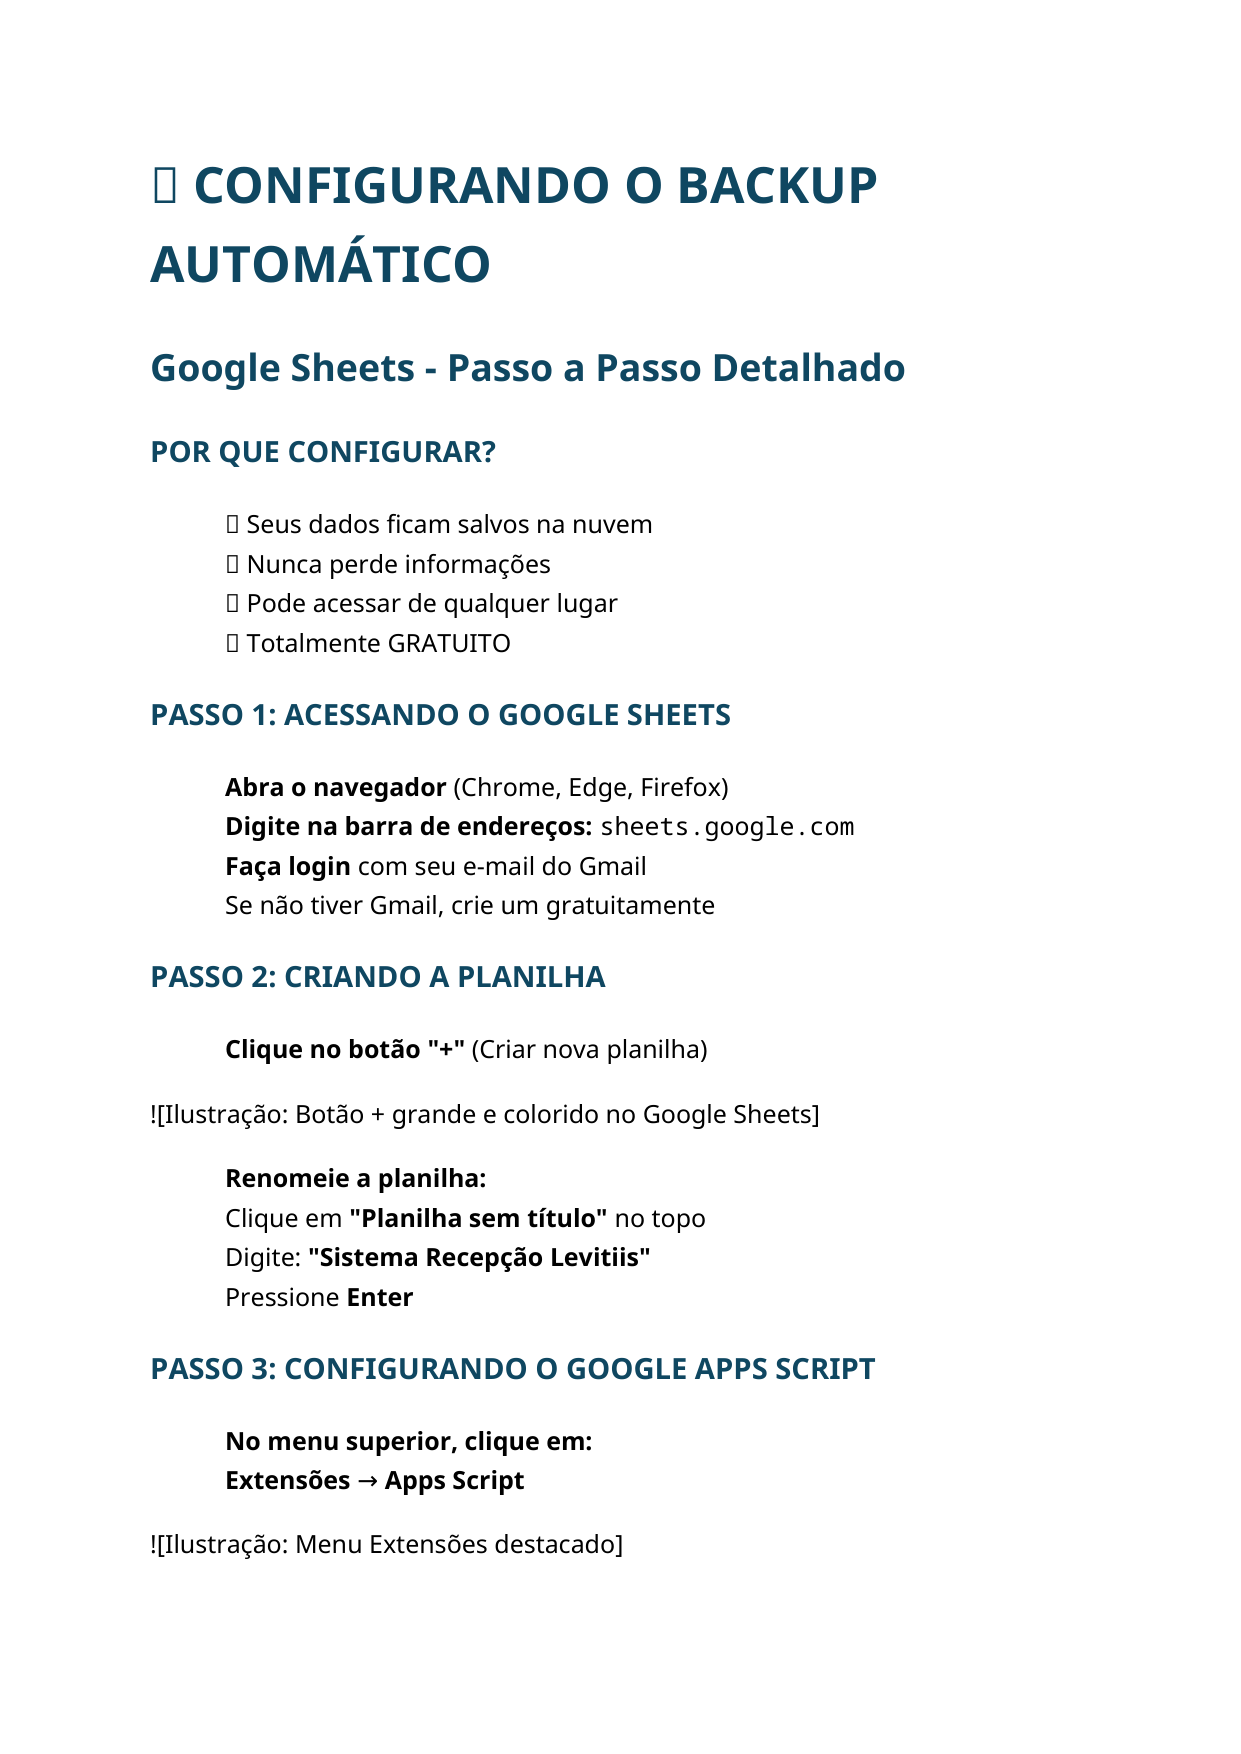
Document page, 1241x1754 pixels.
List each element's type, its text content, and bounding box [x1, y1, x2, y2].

subtitle PASSO 2: CRIANDO A PLANILHA [150, 957, 1090, 996]
list ✅ Pode acessar de qualquer lugar [225, 586, 1090, 620]
list Clique no botão "+" (Criar nova planilha) [225, 1032, 1090, 1066]
list Pressione Enter [225, 1279, 1090, 1313]
list Se não tiver Gmail, crie um gratuitamente [225, 888, 1090, 922]
list Extensões → Apps Script [225, 1463, 1090, 1497]
subtitle POR QUE CONFIGURAR? [150, 432, 1090, 471]
list Digite: "Sistema Recepção Levitiis" [225, 1240, 1090, 1274]
list ✅ Seus dados ficam salvos na nuvem [225, 507, 1090, 541]
subtitle 📱 CONFIGURANDO O BACKUP AUTOMÁTICO [150, 150, 1090, 297]
list Digite na barra de endereços: sheets.google.com [225, 809, 1090, 843]
list Abra o navegador (Chrome, Edge, Firefox) [225, 769, 1090, 803]
list Clique em "Planilha sem título" no topo [225, 1200, 1090, 1234]
list No menu superior, clique em: [225, 1423, 1090, 1457]
list Renomeie a planilha: [225, 1161, 1090, 1195]
list ✅ Totalmente GRATUITO [225, 625, 1090, 659]
text ![Ilustração: Botão + grande e colorido no Google Sheets] [150, 1096, 1090, 1130]
subtitle Google Sheets - Passo a Passo Detalhado [150, 341, 1090, 392]
subtitle PASSO 1: ACESSANDO O GOOGLE SHEETS [150, 694, 1090, 734]
list ✅ Nunca perde informações [225, 546, 1090, 581]
subtitle PASSO 3: CONFIGURANDO O GOOGLE APPS SCRIPT [150, 1348, 1090, 1388]
list Faça login com seu e-mail do Gmail [225, 848, 1090, 882]
text ![Ilustração: Menu Extensões destacado] [150, 1527, 1090, 1561]
